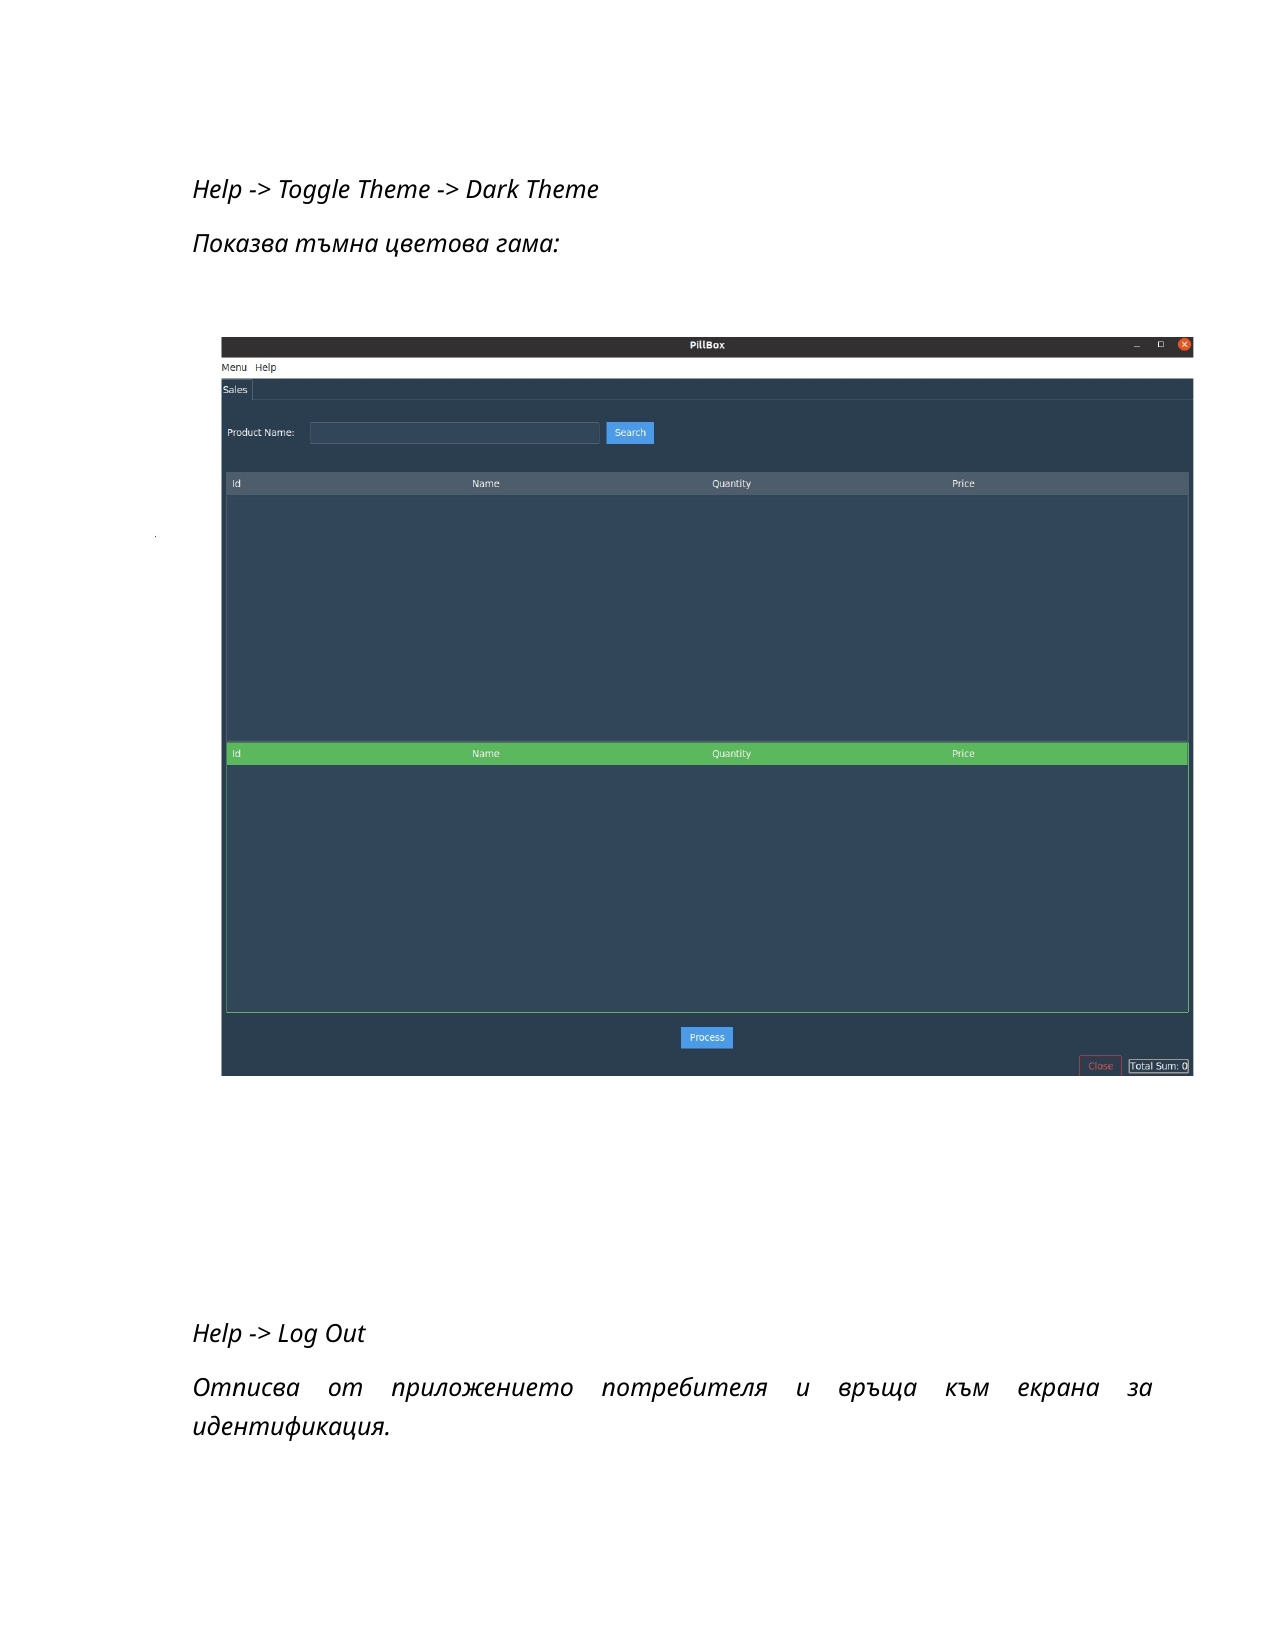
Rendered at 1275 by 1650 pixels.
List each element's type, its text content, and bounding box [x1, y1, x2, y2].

text Help -> Log Out [192, 1316, 1157, 1349]
picture [154, 337, 1194, 1076]
text Показва тъмна цветова гама: [192, 226, 1157, 260]
text Help -> Toggle Theme -> Dark Theme [192, 172, 1157, 206]
text Отписва от приложението потребителя и връща към екрана за идентификация. [192, 1369, 1157, 1442]
